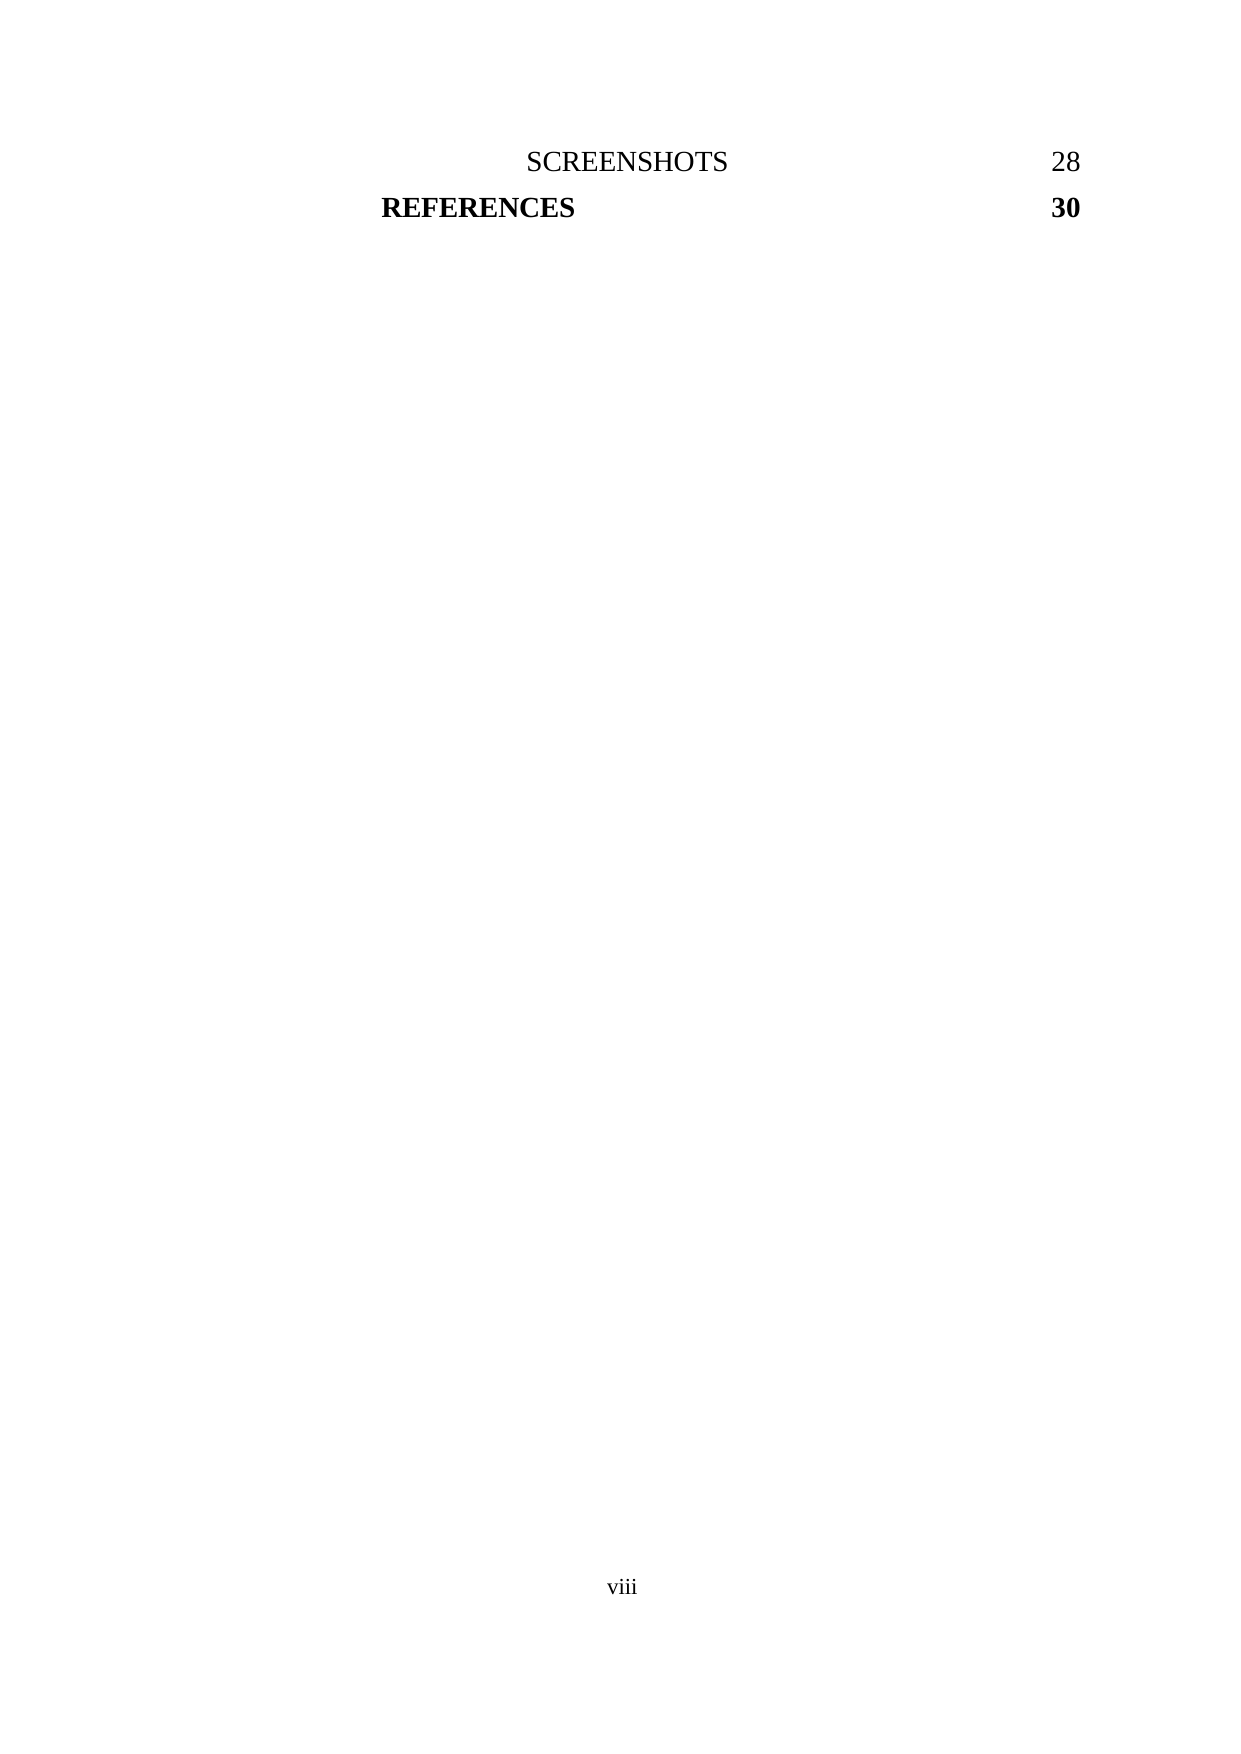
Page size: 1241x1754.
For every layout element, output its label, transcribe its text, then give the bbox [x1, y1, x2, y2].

subtitle REFERENCES 30 [381, 190, 1121, 224]
text SCREENSHOTS 28 [526, 144, 1121, 177]
